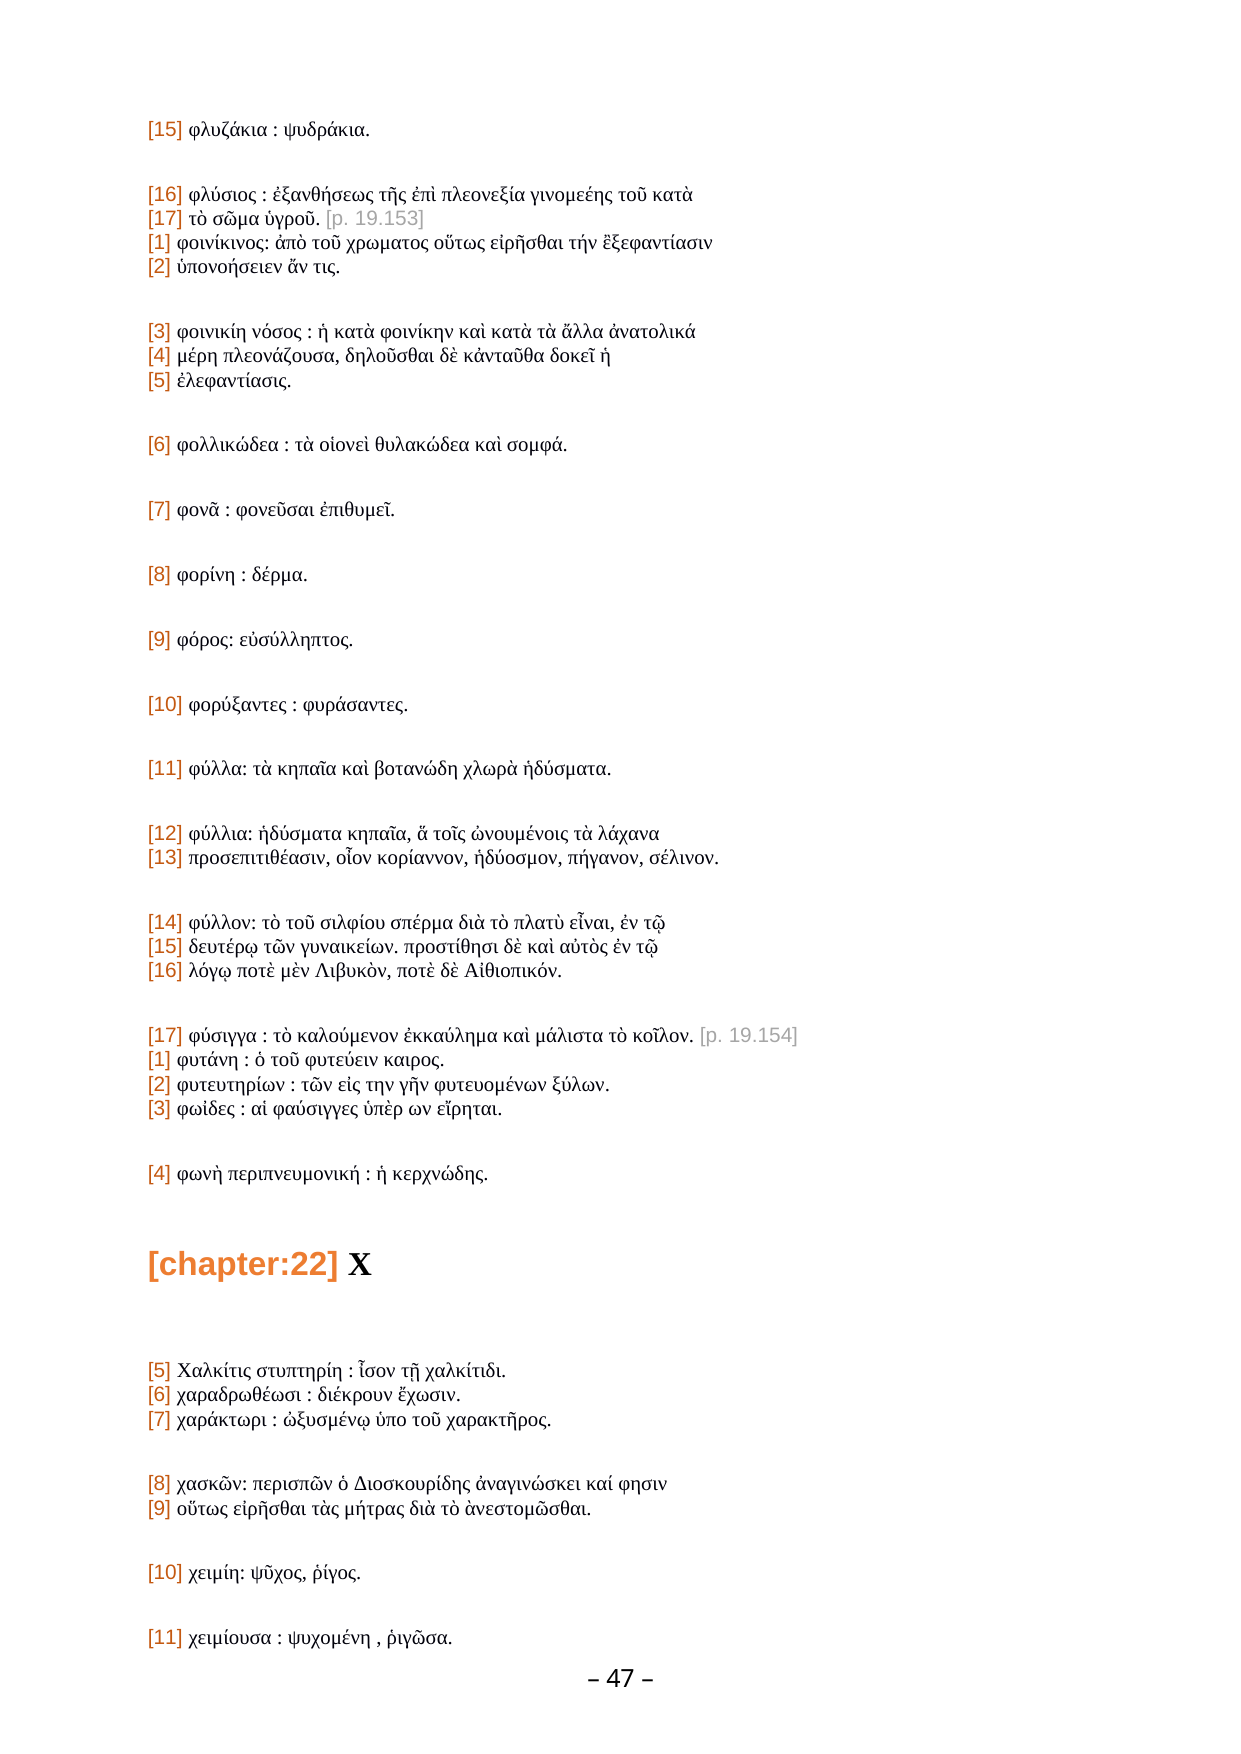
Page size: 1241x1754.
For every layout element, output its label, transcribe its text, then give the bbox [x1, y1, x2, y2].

text [11] χειμίουσα : ψυχομένη , ῥιγῶσα. [148, 1601, 1092, 1649]
text [9] φόρος: εὐσύλληπτος. [148, 603, 1092, 651]
text [12] φύλλια: ἡδύσματα κηπαῖα, ἅ τοῖς ὠνουμένοις τὰ λάχανα [13] προσεπιτιθέασιν, οἶον κορίαννον, ἡδύοσμον, πήγανον, σέλινον. [148, 797, 1092, 869]
text [16] φλύσιος : ἐξανθήσεως τῆς ἐπὶ πλεονεξία γινομεέης τοῦ κατὰ [17] τὸ σῶμα ὑγροῦ. [p. 19.153] [1] φοινίκινος: ἀπὸ τοῦ χρωματος οὕτως εἰρῆσθαι τήν ἒξεφαντίασιν [2] ὑπονοήσειεν ἄν τις. [148, 158, 1092, 278]
text [6] φολλικώδεα : τὰ οἱονεὶ θυλακώδεα καὶ σομφά. [148, 408, 1092, 456]
text [7] φονᾶ : φονεῦσαι ἐπιθυμεῖ. [148, 473, 1092, 521]
text [10] φορύξαντες : φυράσαντες. [148, 667, 1092, 716]
text [14] φύλλον: τὸ τοῦ σιλφίου σπέρμα διὰ τὸ πλατὺ εἶναι, ἐν τῷ [15] δευτέρῳ τῶν γυναικείων. προστίθησι δὲ καὶ αὐτὸς ἐν τῷ [16] λόγῳ ποτὲ μὲν Λιβυκὸν, ποτὲ δὲ Αἰθιοπικόν. [148, 886, 1092, 982]
text [15] φλυζάκια : ψυδράκια. [148, 93, 1092, 141]
text [17] φύσιγγα : τὸ καλούμενον ἐκκαύλημα καὶ μάλιστα τὸ κοῖλον. [p. 19.154] [1] φυτάνη : ὁ τοῦ φυτεύειν καιρος. [2] φυτευτηρίων : τῶν εἰς την γῆν φυτευομένων ξύλων. [3] φωἰδες : αἱ φαύσιγγες ὑπὲρ ων εἴρηται. [148, 999, 1092, 1120]
text [11] φύλλα: τὰ κηπαῖα καὶ βοτανώδη χλωρὰ ἡδύσματα. [148, 732, 1092, 780]
text [8] χασκῶν: περισπῶν ὁ Διοσκουρίδης ἀναγινώσκει καί φησιν [9] οὕτως εἰρῆσθαι τὰς μήτρας διὰ τὸ ὰνεστομῶσθαι. [148, 1447, 1092, 1519]
text [3] φοινικίη νόσος : ἡ κατὰ φοινίκην καὶ κατὰ τὰ ἄλλα ἀνατολικά [4] μέρη πλεονάζουσα, δηλοῦσθαι δὲ κἀνταῦθα δοκεῖ ἡ [5] ἐλεφαντίασις. [148, 295, 1092, 392]
text [5] Χαλκίτις στυπτηρίη : ἶσον τῇ χαλκίτιδι. [6] χαραδρωθέωσι : διέκρουν ἔχωσιν. [7] χαράκτωρι : ὠξυσμένῳ ὑπο τοῦ χαρακτῆρος. [148, 1334, 1092, 1431]
subtitle [chapter:22] Χ [148, 1244, 1092, 1282]
text [10] χειμίη: ψῦχος, ῥίγος. [148, 1536, 1092, 1584]
text [4] φωνὴ περιπνευμονική : ἡ κερχνώδης. [148, 1136, 1092, 1184]
text [8] φορίνη : δέρμα. [148, 538, 1092, 586]
